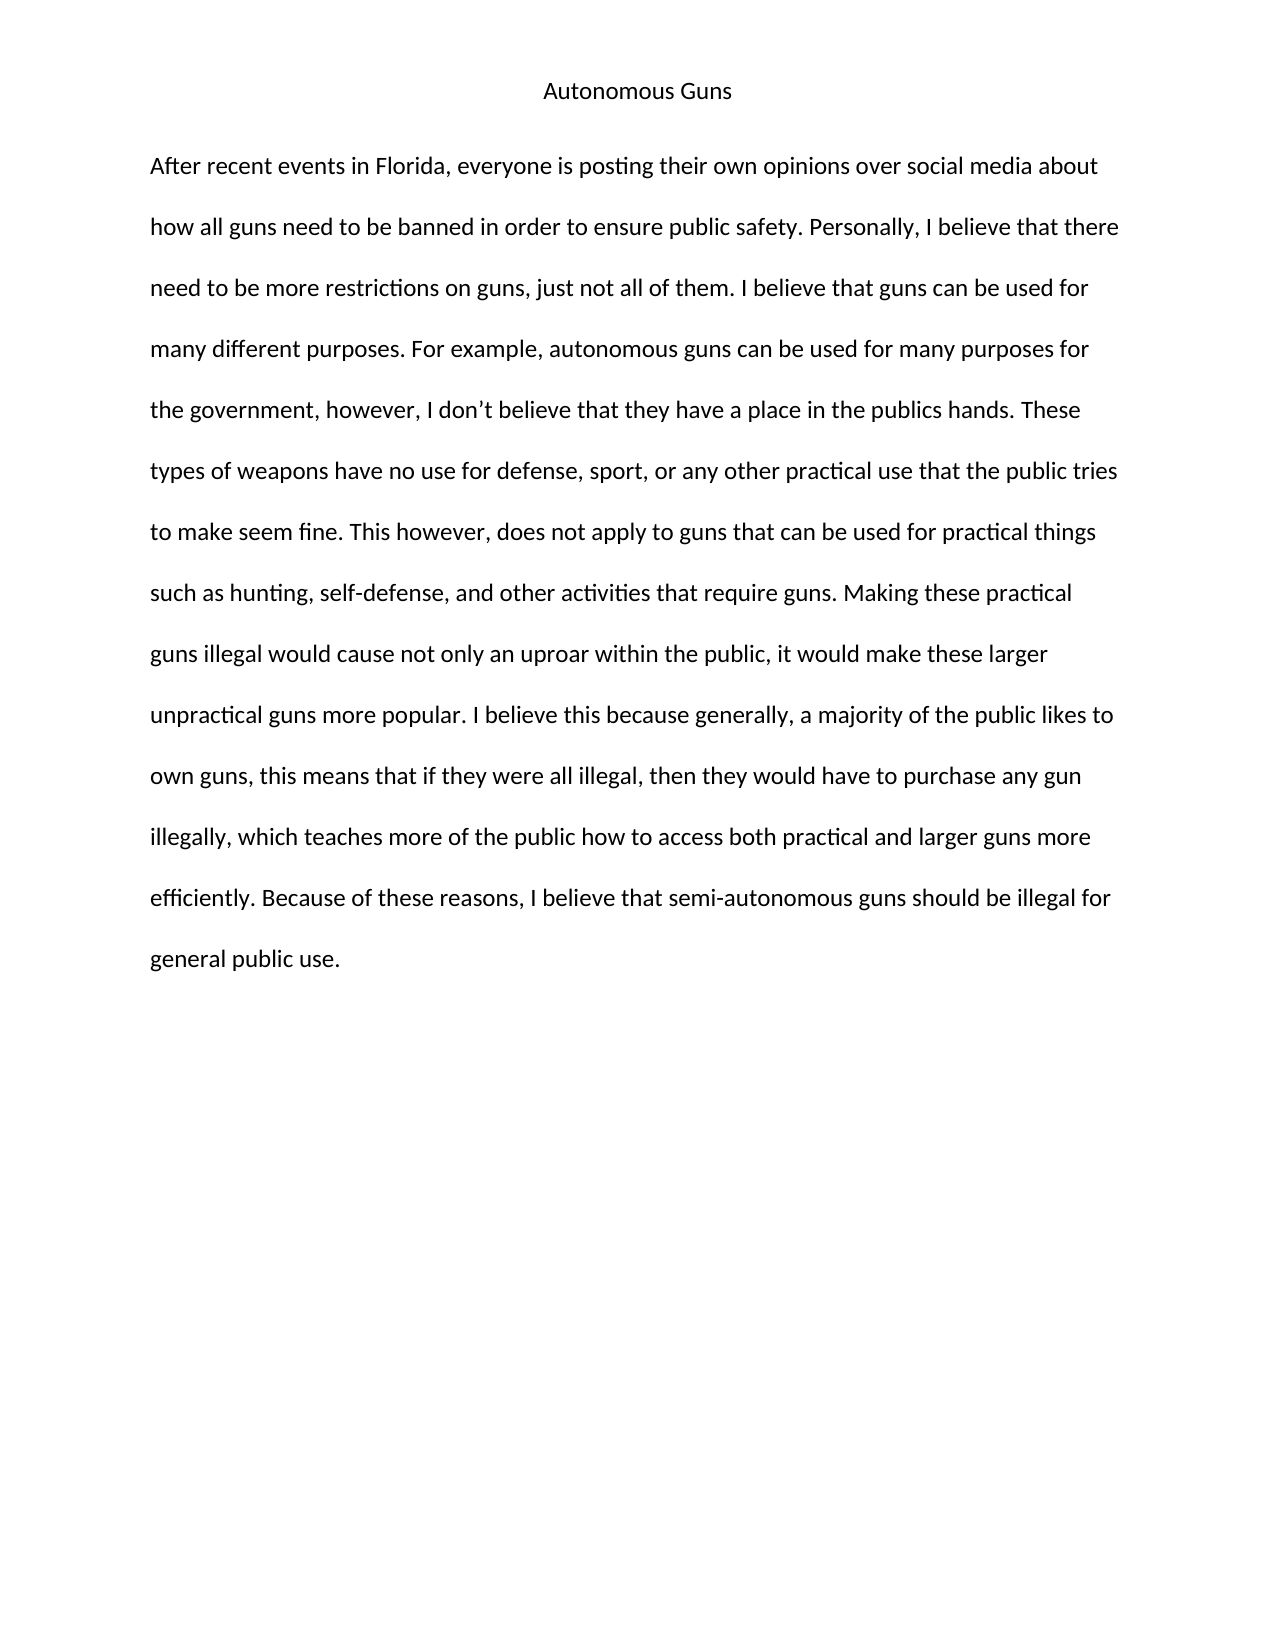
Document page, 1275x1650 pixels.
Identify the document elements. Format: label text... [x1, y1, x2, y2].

text After recent events in Florida, everyone is posting their own opinions over social media about how all guns need to be banned in order to ensure public safety. Personally, I believe that there need to be more restrictions on guns, just not all of them. I believe that guns can be used for many different purposes. For example, autonomous guns can be used for many purposes for the government, however, I don’t believe that they have a place in the publics hands. These types of weapons have no use for defense, sport, or any other practical use that the public tries to make seem fine. This however, does not apply to guns that can be used for practical things such as hunting, self-defense, and other activities that require guns. Making these practical guns illegal would cause not only an uproar within the public, it would make these larger unpractical guns more popular. I believe this because generally, a majority of the public likes to own guns, this means that if they were all illegal, then they would have to purchase any gun illegally, which teaches more of the public how to access both practical and larger guns more efficiently. Because of these reasons, I believe that semi-autonomous guns should be illegal for general public use. [150, 150, 1125, 974]
